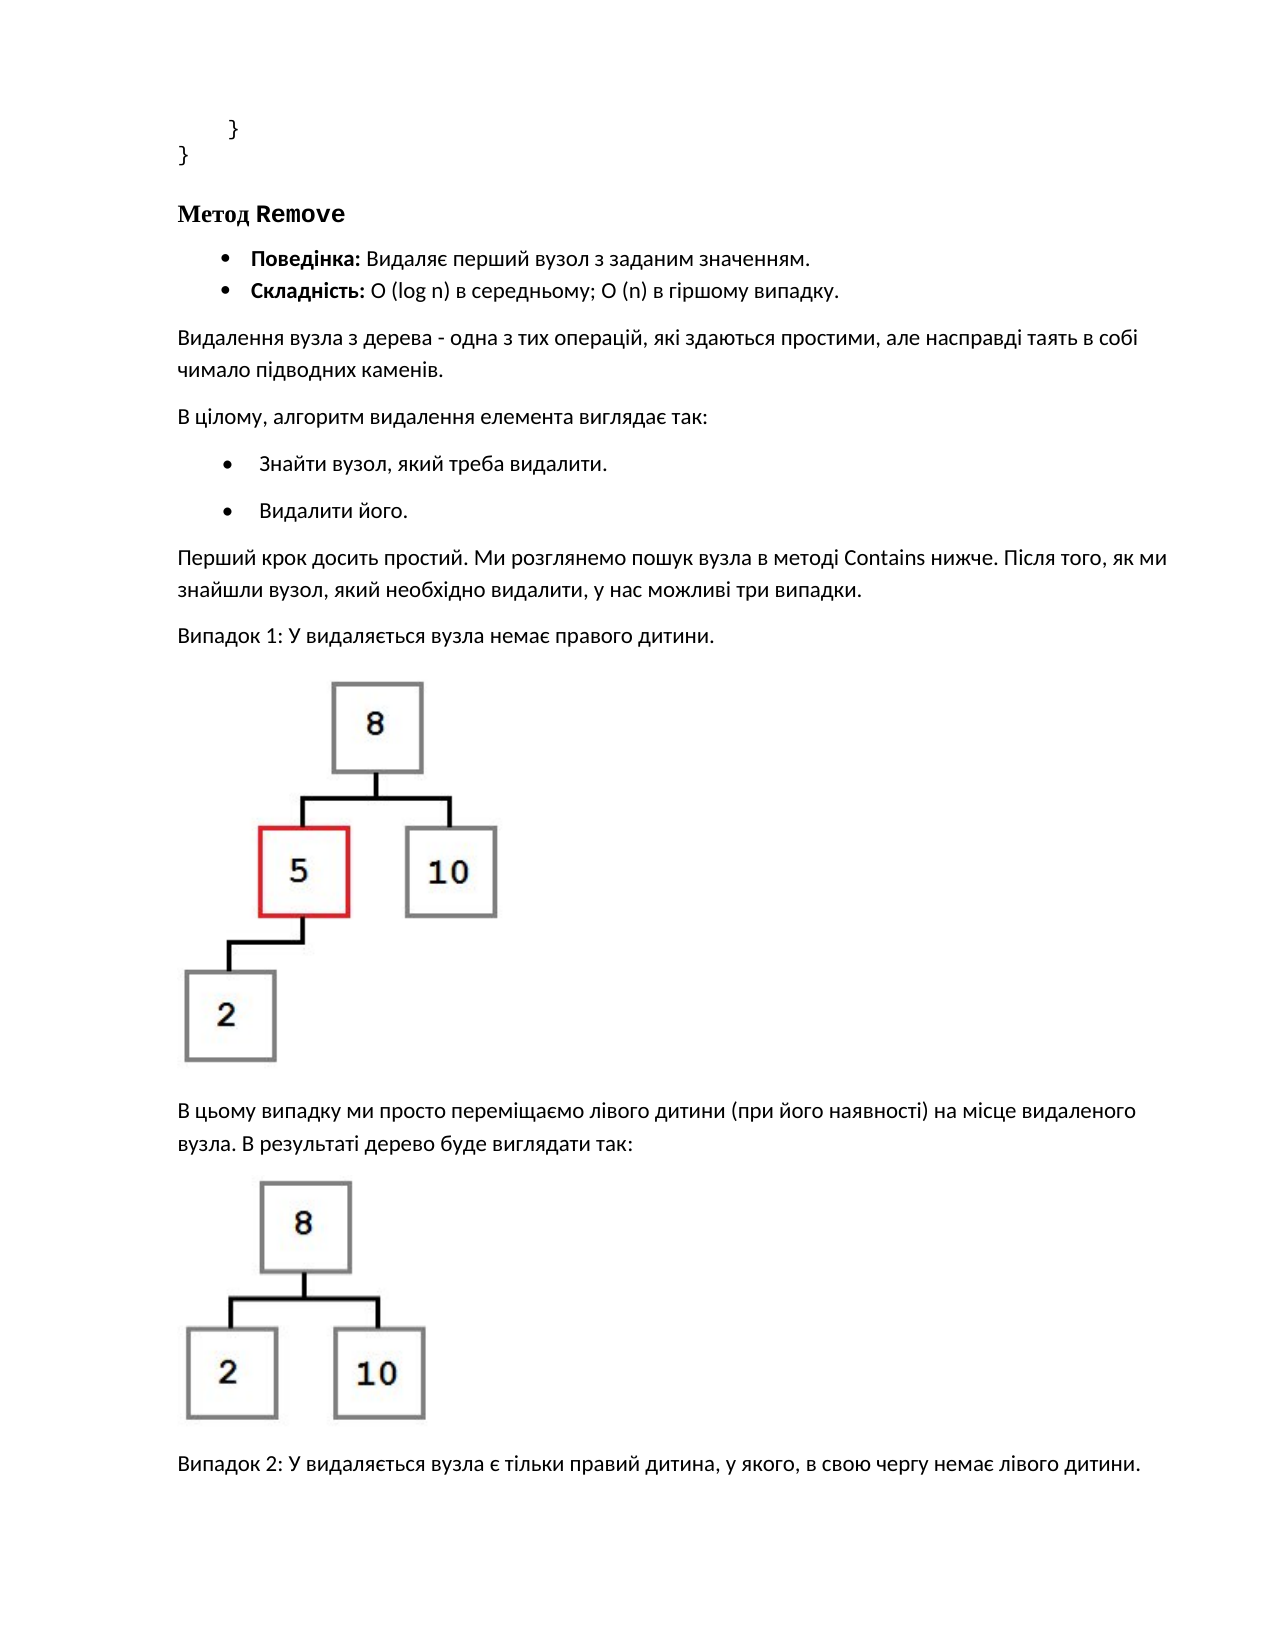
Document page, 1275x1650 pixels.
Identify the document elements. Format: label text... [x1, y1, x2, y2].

text В цьому випадку ми просто переміщаємо лівого дитини (при його наявності) на місце видаленого вузла. В результаті дерево буде виглядати так: [177, 1096, 1186, 1157]
picture [177, 1175, 440, 1431]
list Знайти вузол, який треба видалити. [222, 449, 1186, 477]
text } [177, 118, 1186, 142]
list Поведінка: Видаляє перший вузол з заданим значенням. [221, 244, 1186, 272]
text Випадок 2: У видаляється вузла є тільки правий дитина, у якого, в свою чергу немає лівого дитини. [177, 1449, 1186, 1477]
text Видалення вузла з дерева - одна з тих операцій, які здаються простими, але насправді таять в собі чимало підводних каменів. [177, 323, 1186, 383]
list Видалити його. [222, 496, 1186, 524]
text Випадок 1: У видаляється вузла немає правого дитини. [177, 622, 1186, 649]
text } [177, 144, 1186, 167]
text В цілому, алгоритм видалення елемента виглядає так: [177, 402, 1186, 430]
list Складність: O (log n) в середньому; O (n) в гіршому випадку. [221, 277, 1186, 304]
picture [177, 668, 521, 1078]
subtitle Метод Remove [177, 199, 1186, 229]
text Перший крок досить простий. Ми розглянемо пошук вузла в методі Contains нижче. Після того, як ми знайшли вузол, який необхідно видалити, у нас можливі три випадки. [177, 543, 1186, 603]
